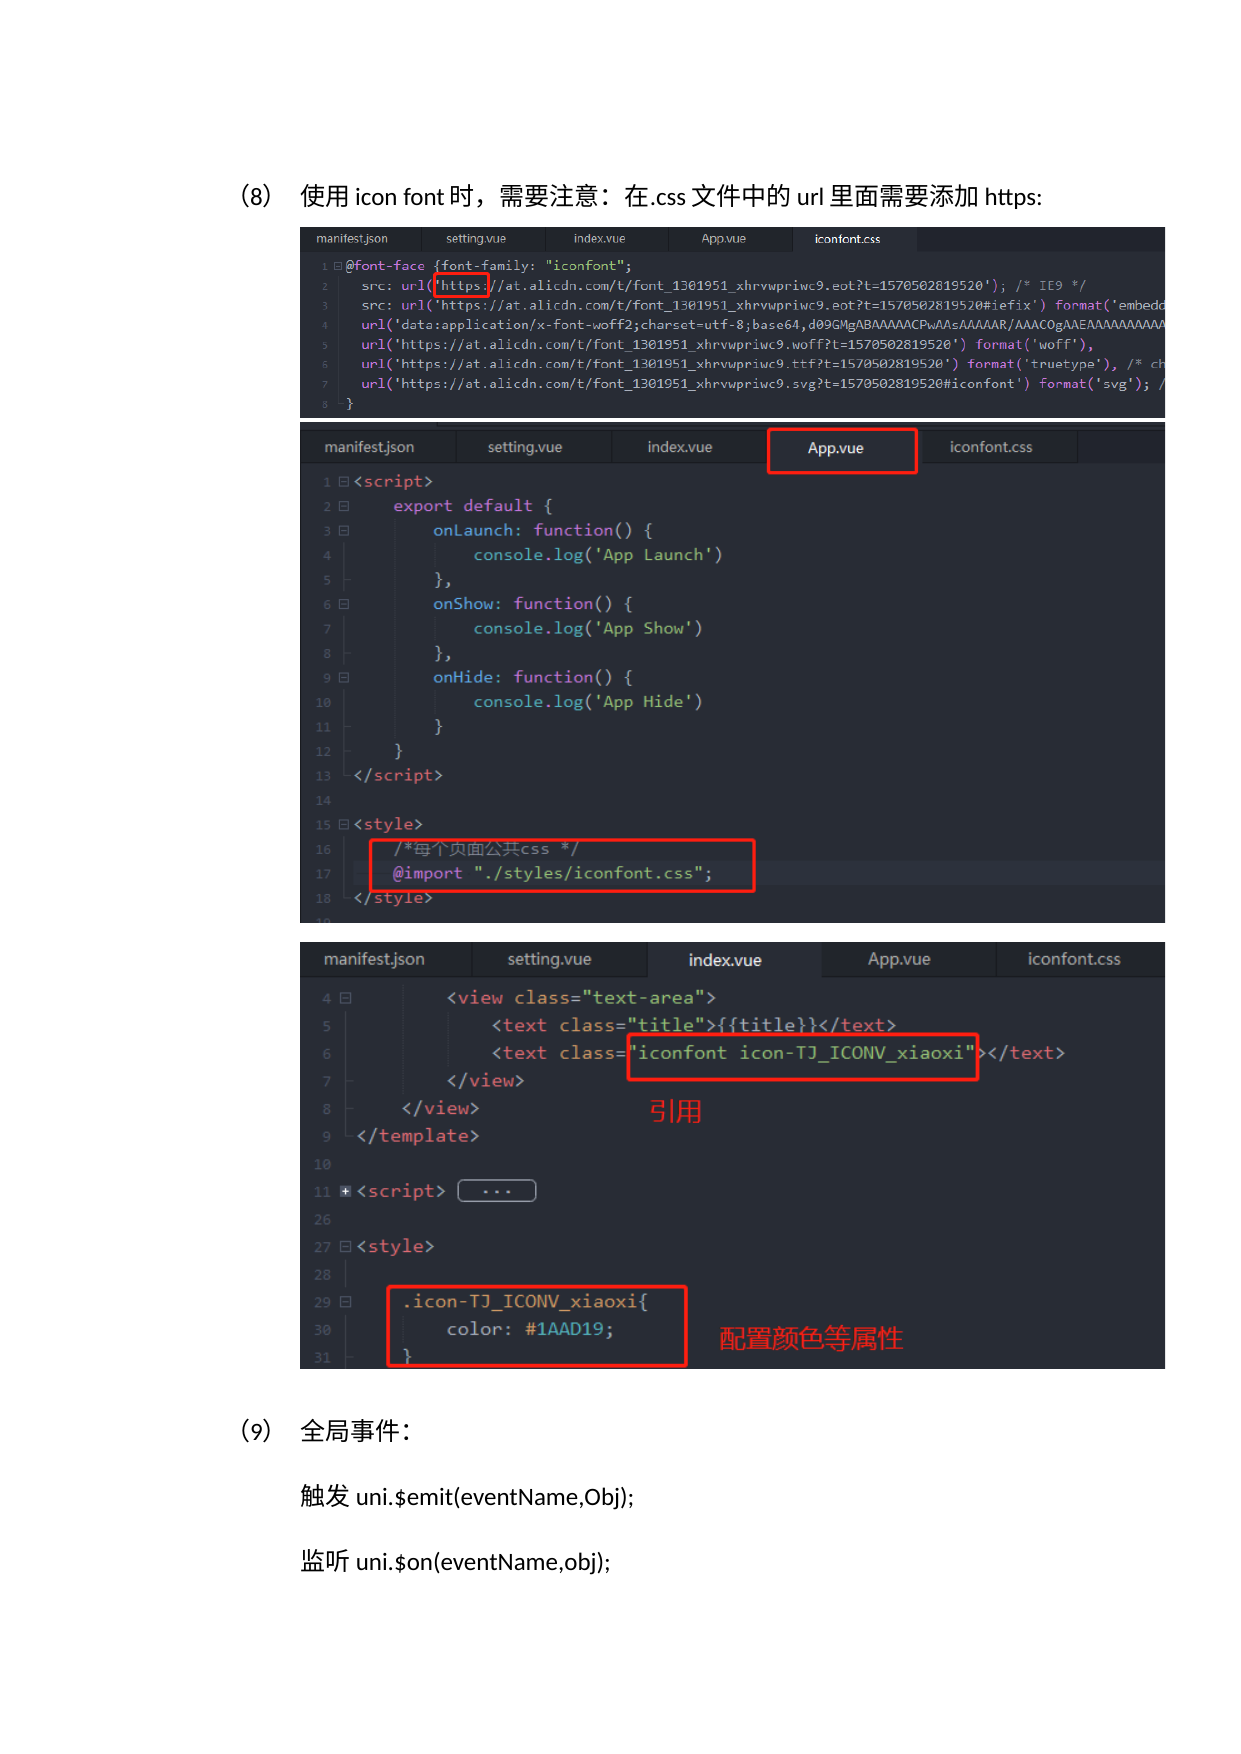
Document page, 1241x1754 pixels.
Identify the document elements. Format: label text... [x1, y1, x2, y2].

list 全局事件： [225, 1397, 1053, 1462]
list 触发 uni.$emit(eventName,Obj); [300, 1462, 1053, 1527]
picture [300, 227, 1166, 418]
picture [300, 422, 1166, 923]
list 使用icon font时，需要注意：在.css 文件中的url里面需要添加https: [225, 162, 1053, 227]
picture [300, 942, 1166, 1369]
list 监听 uni.$on(eventName,obj); [300, 1527, 1053, 1592]
